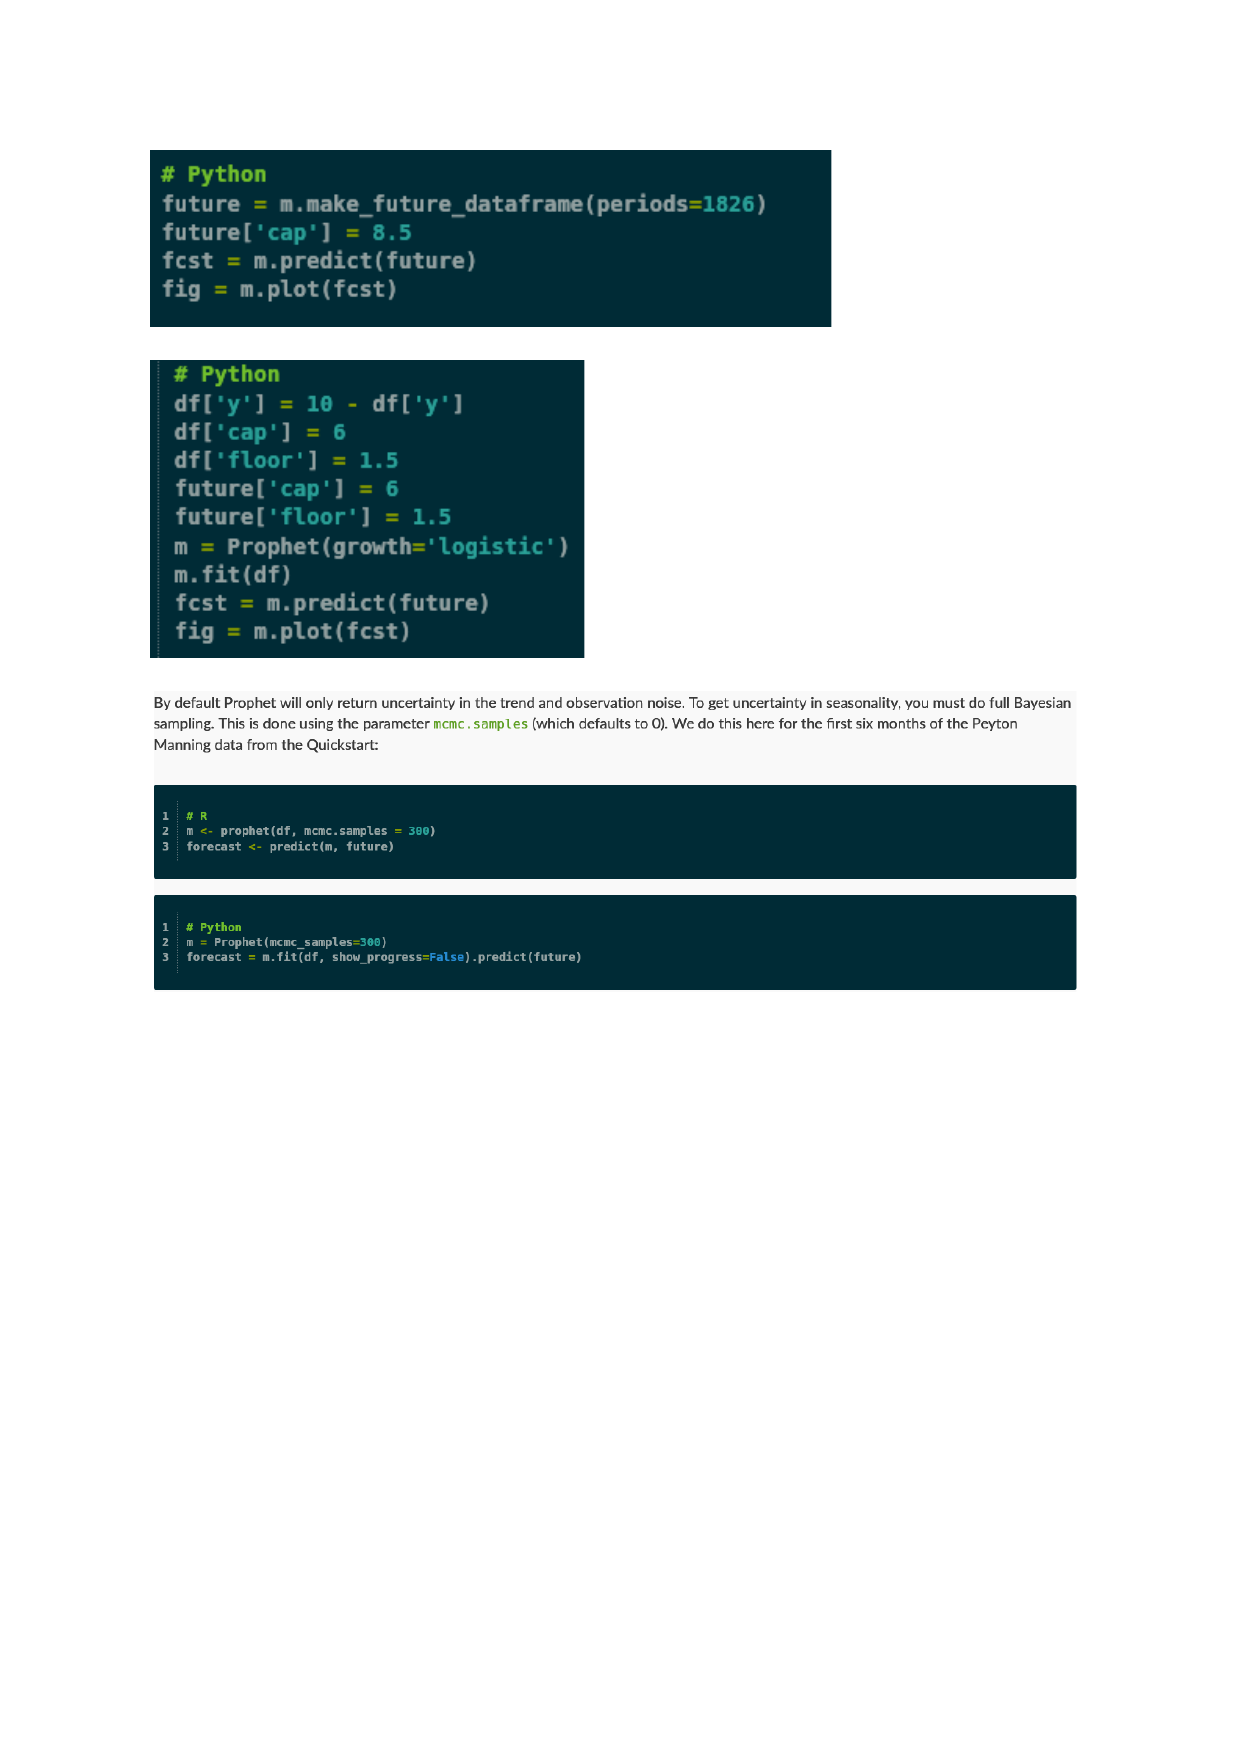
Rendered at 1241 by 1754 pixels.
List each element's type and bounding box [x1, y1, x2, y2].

picture [479, 199, 490, 211]
picture [347, 622, 358, 639]
picture [280, 401, 293, 408]
picture [202, 366, 239, 386]
picture [361, 452, 372, 468]
picture [258, 507, 264, 527]
picture [307, 199, 332, 211]
picture [205, 451, 211, 471]
picture [360, 485, 372, 493]
picture [716, 196, 754, 211]
picture [400, 537, 425, 554]
picture [217, 199, 240, 211]
picture [175, 423, 199, 439]
picture [216, 512, 226, 524]
picture [400, 225, 411, 240]
picture [161, 166, 175, 182]
picture [321, 623, 332, 639]
picture [163, 251, 173, 268]
picture [241, 600, 253, 607]
picture [587, 195, 593, 215]
picture [189, 196, 199, 211]
picture [308, 512, 318, 524]
picture [336, 512, 345, 524]
picture [333, 542, 345, 559]
picture [324, 280, 329, 300]
picture [281, 256, 292, 273]
picture [214, 286, 228, 293]
picture [428, 199, 437, 211]
picture [376, 251, 382, 271]
picture [403, 394, 409, 414]
picture [244, 223, 251, 243]
picture [163, 195, 185, 211]
picture [269, 284, 279, 301]
picture [228, 399, 240, 416]
picture [533, 199, 583, 211]
picture [374, 195, 397, 211]
picture [321, 512, 332, 524]
picture [230, 512, 253, 524]
picture [387, 251, 424, 268]
picture [175, 451, 199, 468]
picture [203, 565, 213, 582]
picture [228, 427, 267, 444]
picture [257, 394, 263, 414]
picture [176, 594, 187, 610]
picture [455, 394, 461, 414]
picture [335, 250, 345, 268]
picture [466, 195, 476, 211]
picture [175, 570, 187, 582]
picture [335, 280, 345, 296]
picture [336, 479, 342, 499]
picture [519, 195, 530, 211]
picture [479, 536, 503, 554]
picture [203, 598, 212, 610]
picture [759, 195, 764, 215]
picture [202, 228, 212, 240]
picture [255, 256, 267, 268]
picture [347, 256, 357, 268]
picture [281, 507, 306, 524]
picture [560, 537, 567, 557]
picture [651, 195, 687, 211]
picture [374, 225, 384, 240]
picture [493, 196, 517, 211]
picture [482, 594, 487, 613]
picture [202, 253, 213, 268]
picture [163, 280, 173, 297]
picture [267, 598, 279, 610]
picture [269, 565, 279, 582]
picture [228, 628, 240, 636]
picture [324, 537, 329, 557]
picture [400, 594, 423, 610]
picture [704, 196, 714, 211]
picture [439, 199, 451, 211]
picture [386, 452, 398, 468]
picture [294, 284, 306, 297]
picture [414, 509, 425, 524]
picture [217, 228, 240, 240]
picture [336, 622, 343, 642]
picture [387, 394, 398, 411]
picture [280, 199, 293, 211]
picture [175, 542, 187, 554]
picture [347, 229, 359, 237]
picture [176, 256, 185, 268]
picture [205, 423, 211, 443]
picture [281, 627, 292, 643]
picture [389, 594, 395, 613]
picture [374, 281, 384, 297]
picture [310, 592, 359, 610]
picture [349, 539, 397, 554]
picture [333, 457, 345, 465]
picture [176, 622, 214, 643]
picture [333, 424, 345, 439]
picture [281, 484, 318, 501]
picture [173, 366, 188, 381]
picture [360, 253, 371, 268]
picture [427, 256, 437, 268]
picture [389, 280, 395, 300]
picture [176, 507, 213, 524]
picture [452, 542, 476, 559]
picture [150, 691, 1091, 992]
picture [228, 539, 240, 554]
picture [216, 595, 226, 610]
picture [308, 627, 318, 639]
picture [244, 565, 250, 585]
picture [228, 258, 240, 265]
picture [363, 507, 368, 527]
picture [189, 225, 199, 240]
picture [441, 256, 451, 268]
picture [244, 542, 253, 554]
picture [505, 536, 542, 554]
picture [269, 228, 306, 245]
picture [321, 396, 333, 411]
picture [175, 394, 199, 411]
picture [189, 165, 265, 186]
picture [360, 214, 373, 218]
picture [452, 256, 464, 268]
picture [386, 623, 398, 639]
picture [361, 284, 371, 297]
picture [255, 456, 279, 468]
picture [440, 537, 450, 554]
picture [189, 598, 199, 610]
picture [308, 396, 318, 411]
picture [283, 456, 293, 468]
picture [310, 451, 315, 471]
picture [386, 514, 398, 521]
picture [280, 280, 292, 297]
picture [255, 201, 267, 208]
picture [216, 564, 227, 582]
picture [202, 543, 214, 551]
picture [374, 627, 384, 639]
picture [296, 251, 332, 268]
picture [469, 251, 475, 271]
picture [597, 199, 623, 216]
picture [439, 509, 450, 524]
picture [308, 281, 318, 297]
picture [400, 196, 423, 211]
picture [426, 399, 437, 416]
picture [176, 479, 213, 496]
picture [258, 479, 264, 499]
picture [230, 484, 253, 496]
picture [626, 193, 648, 211]
picture [228, 451, 253, 468]
picture [189, 256, 199, 268]
picture [294, 598, 306, 615]
picture [255, 537, 306, 559]
picture [255, 627, 267, 639]
picture [335, 195, 359, 211]
picture [361, 627, 371, 639]
picture [455, 598, 464, 610]
picture [163, 223, 185, 240]
picture [308, 539, 318, 554]
picture [373, 395, 384, 411]
picture [466, 598, 478, 610]
picture [386, 481, 398, 496]
picture [452, 214, 465, 218]
picture [323, 223, 329, 243]
picture [228, 567, 239, 582]
picture [690, 201, 702, 208]
picture [426, 595, 450, 610]
picture [202, 199, 212, 211]
picture [283, 423, 289, 442]
picture [361, 598, 371, 610]
picture [347, 284, 357, 297]
picture [283, 565, 289, 585]
picture [255, 565, 265, 582]
picture [241, 284, 253, 297]
picture [294, 622, 306, 639]
picture [216, 484, 226, 496]
picture [175, 278, 199, 301]
picture [205, 394, 211, 414]
picture [307, 429, 320, 436]
picture [374, 595, 384, 610]
picture [242, 365, 279, 381]
picture [402, 622, 408, 642]
